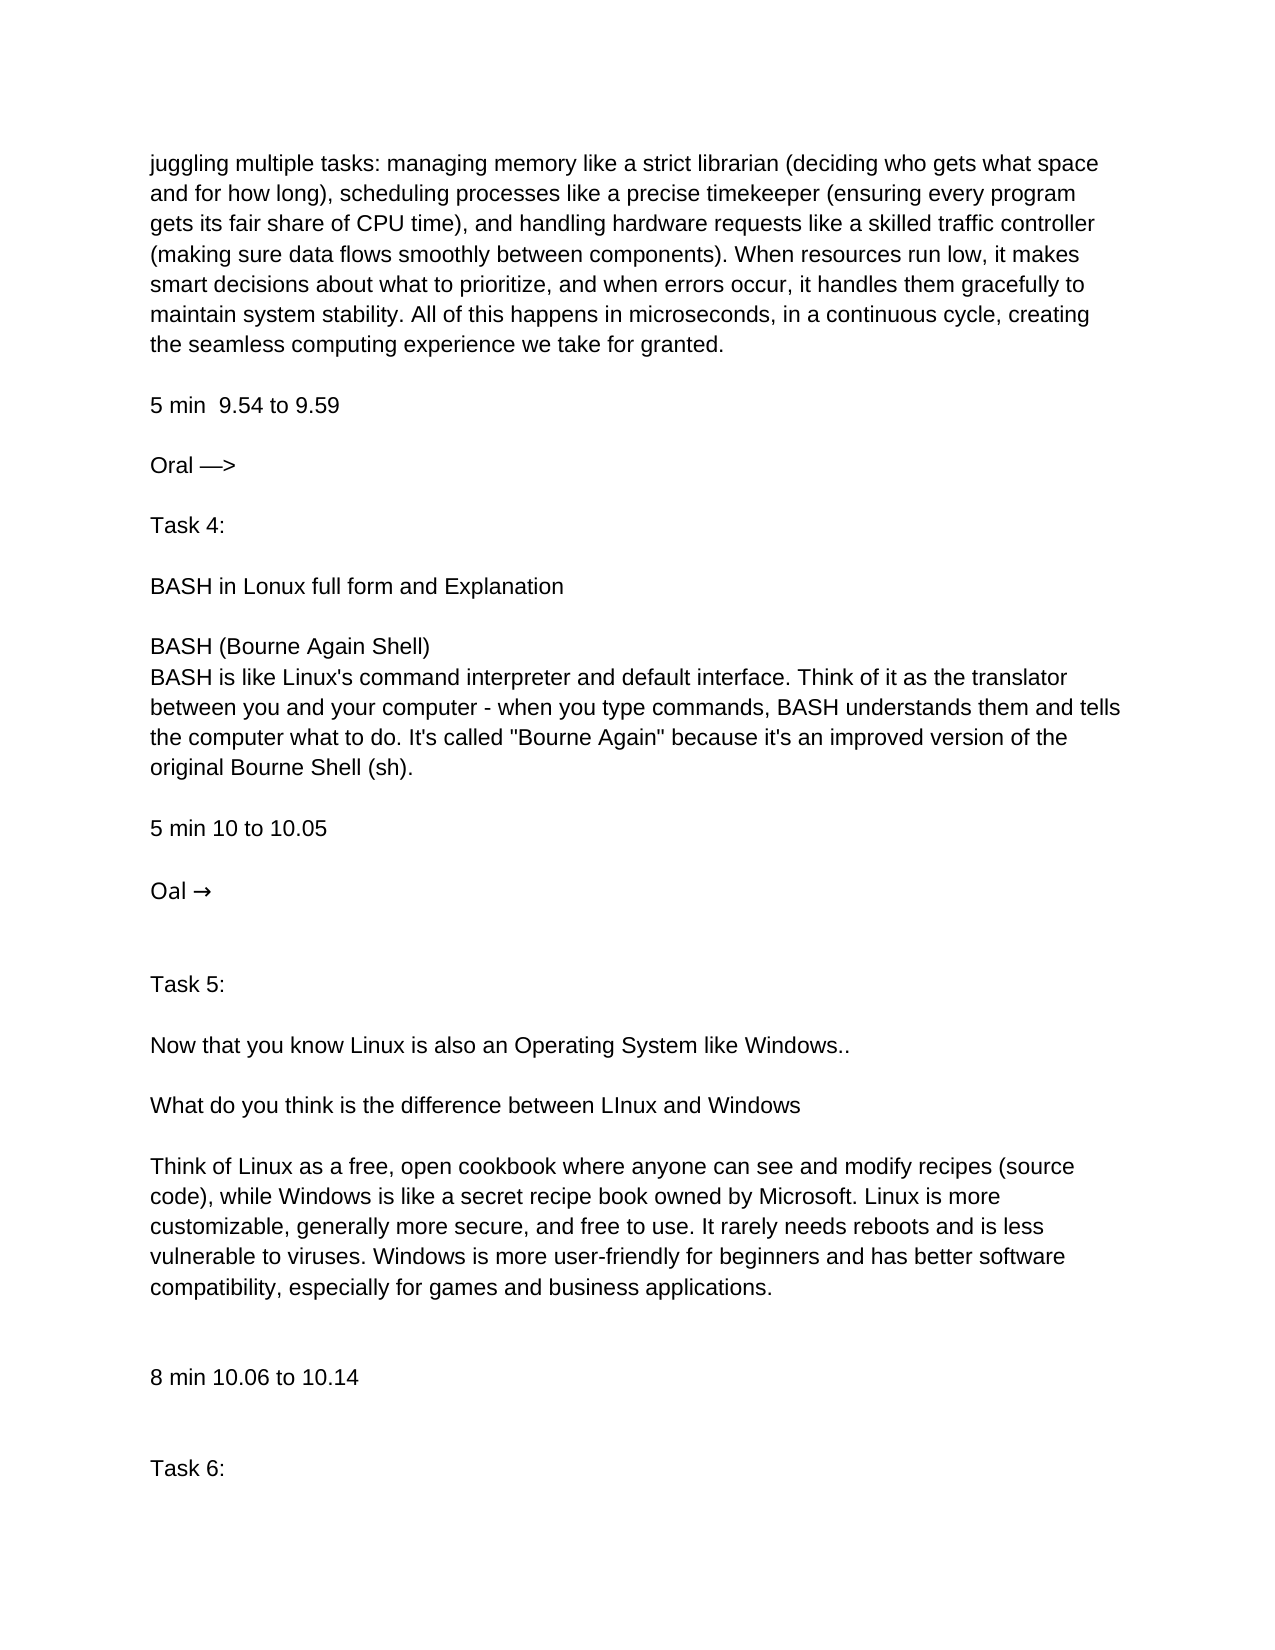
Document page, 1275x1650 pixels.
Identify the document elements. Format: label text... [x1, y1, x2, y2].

text Oal → [150, 875, 1125, 906]
text BASH (Bourne Again Shell) [150, 633, 1125, 660]
text What do you think is the difference between LInux and Windows [150, 1092, 1125, 1118]
text Think of Linux as a free, open cookbook where anyone can see and modify recipes (source code), while Windows is like a secret recipe book owned by Microsoft. Linux is more customizable, generally more secure, and free to use. It rarely needs reboots and is less vulnerable to viruses. Windows is more user-friendly for beginners and has better software compatibility, especially for games and business applications. [150, 1153, 1125, 1300]
text Task 4: [150, 512, 1125, 539]
text Now that you know Linux is also an Operating System like Windows.. [150, 1032, 1125, 1058]
text Task 6: [150, 1455, 1125, 1481]
text BASH in Lonux full form and Explanation [150, 573, 1125, 599]
text 8 min 10.06 to 10.14 [150, 1364, 1125, 1390]
text Oral —> [150, 452, 1125, 478]
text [150, 150, 1125, 358]
text 5 min 10 to 10.05 [150, 814, 1125, 841]
text BASH is like Linux's command interpreter and default interface. Think of it as the translator between you and your computer - when you type commands, BASH understands them and tells the computer what to do. It's called "Bourne Again" because it's an improved version of the original Bourne Shell (sh). [150, 663, 1125, 781]
text 5 min 9.54 to 9.59 [150, 392, 1125, 418]
text Task 5: [150, 971, 1125, 998]
